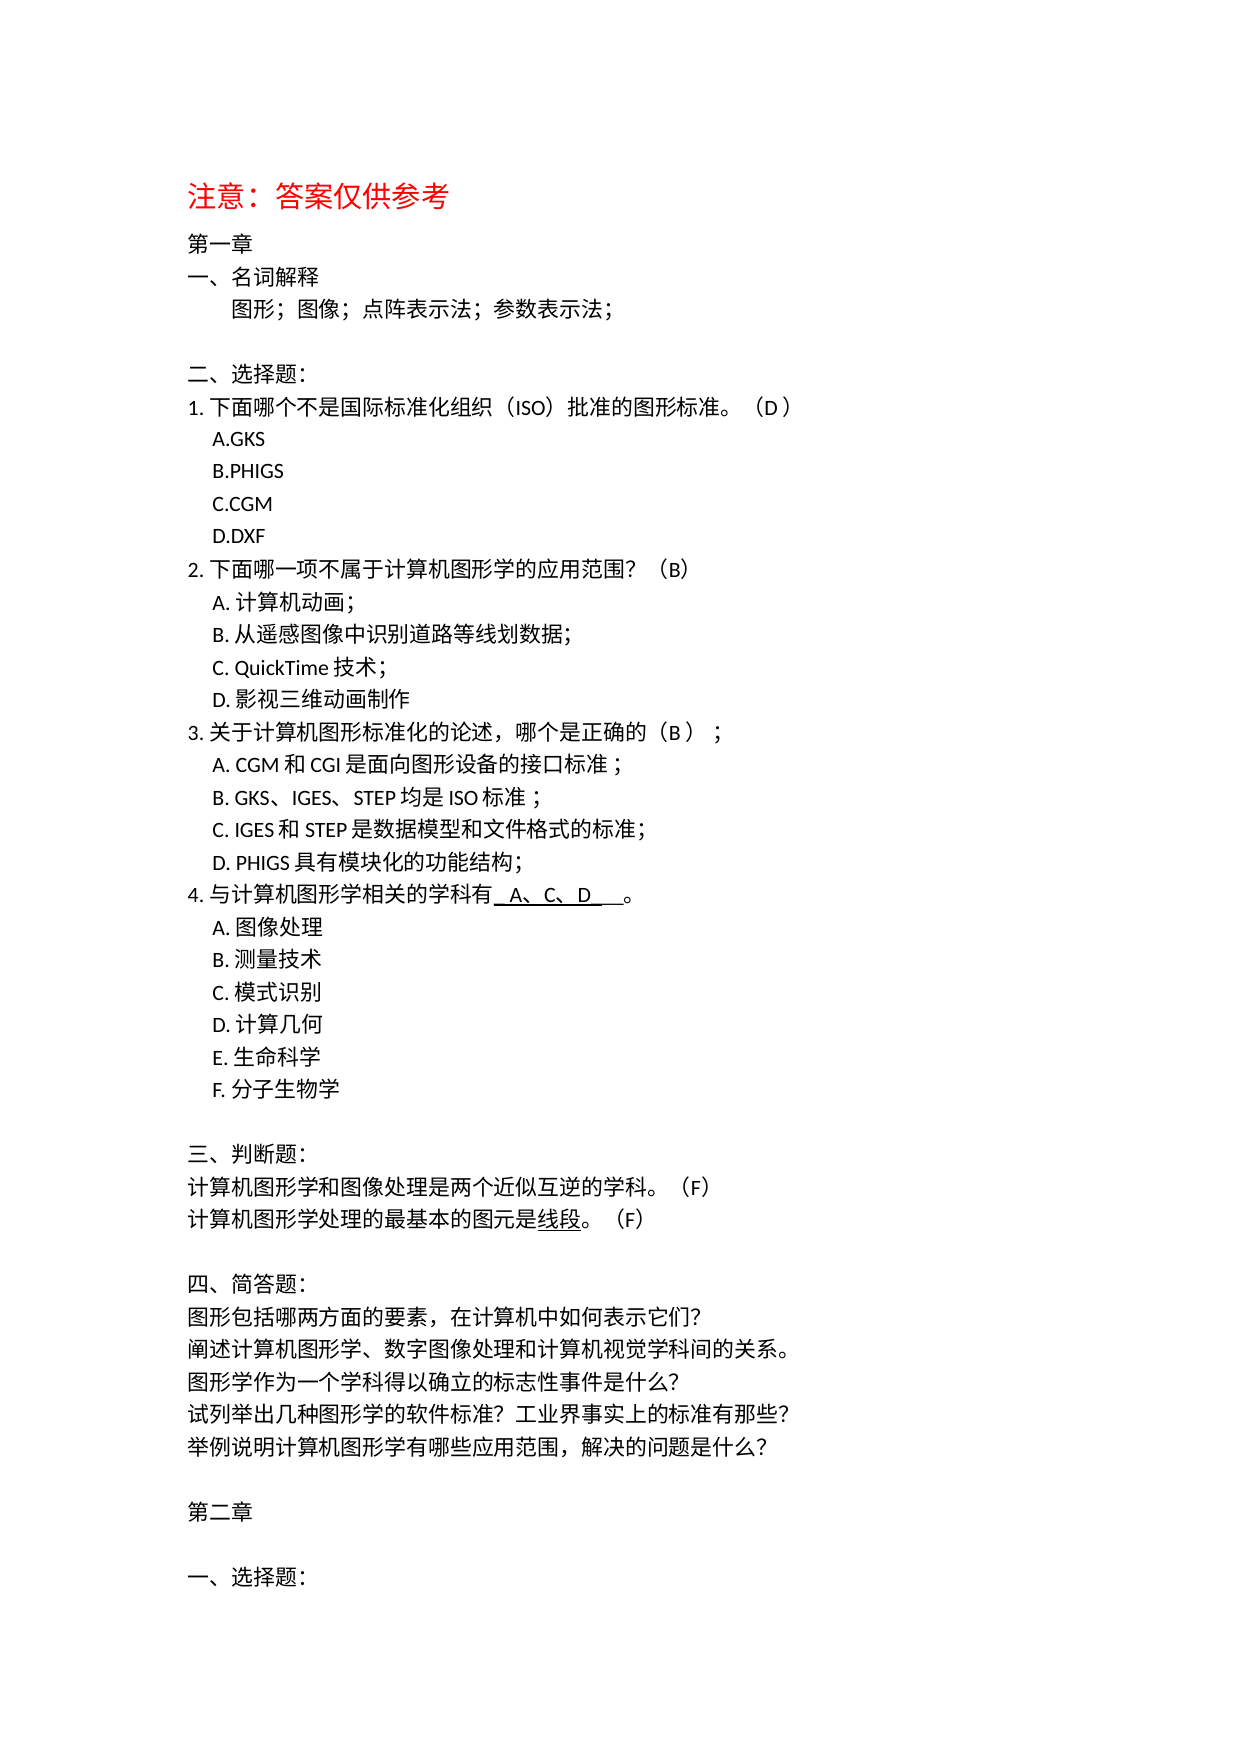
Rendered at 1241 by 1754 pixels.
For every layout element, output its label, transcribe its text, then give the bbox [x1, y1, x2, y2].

text C.CGM [187, 487, 1053, 519]
text D. 影视三维动画制作 [187, 682, 1053, 714]
text 第一章 [187, 227, 1053, 259]
text 图形；图像；点阵表示法；参数表示法； [187, 292, 1053, 324]
text 第二章 [187, 1494, 1053, 1527]
text A. 计算机动画； [187, 584, 1053, 617]
text 举例说明计算机图形学有哪些应用范围，解决的问题是什么？ [187, 1429, 1053, 1462]
text 试列举出几种图形学的软件标准？工业界事实上的标准有那些？ [187, 1397, 1053, 1429]
text 3. 关于计算机图形标准化的论述，哪个是正确的（B ） ； [187, 714, 1053, 747]
text A.GKS [187, 422, 1053, 454]
text B. 测量技术 [187, 942, 1053, 974]
text 2. 下面哪一项不属于计算机图形学的应用范围？（B） [187, 552, 1053, 584]
text 阐述计算机图形学、数字图像处理和计算机视觉学科间的关系。 [187, 1332, 1053, 1364]
text D. 计算几何 [187, 1007, 1053, 1039]
text 4. 与计算机图形学相关的学科有_ A、C、D___。 [187, 877, 1053, 909]
text B.PHIGS [187, 454, 1053, 487]
text 二、选择题： [187, 357, 1053, 389]
text A. CGM和CGI是面向图形设备的接口标准 ； [187, 747, 1053, 779]
text 计算机图形学处理的最基本的图元是线段。（F） [187, 1202, 1053, 1234]
text 1. 下面哪个不是国际标准化组织（ISO）批准的图形标准。（D ） [187, 389, 1053, 422]
text 四、简答题： [187, 1267, 1053, 1299]
text C. 模式识别 [187, 974, 1053, 1007]
text 三、判断题： [187, 1137, 1053, 1169]
text 一、选择题： [187, 1559, 1053, 1592]
text E. 生命科学 [187, 1039, 1053, 1072]
text 图形包括哪两方面的要素，在计算机中如何表示它们？ [187, 1299, 1053, 1332]
text A. 图像处理 [187, 909, 1053, 942]
text F. 分子生物学 [187, 1072, 1053, 1104]
text D.DXF [187, 519, 1053, 552]
text 计算机图形学和图像处理是两个近似互逆的学科。（F） [187, 1169, 1053, 1202]
text B. 从遥感图像中识别道路等线划数据； [187, 617, 1053, 649]
text 图形学作为一个学科得以确立的标志性事件是什么？ [187, 1364, 1053, 1397]
text D. PHIGS具有模块化的功能结构； [187, 844, 1053, 877]
text 注意：答案仅供参考 [187, 162, 1053, 227]
text B. GKS、IGES、STEP均是ISO标准 ； [187, 779, 1053, 812]
text C. QuickTime技术； [187, 649, 1053, 682]
text C. IGES和STEP是数据模型和文件格式的标准； [187, 812, 1053, 844]
text 一、名词解释 [187, 259, 1053, 292]
